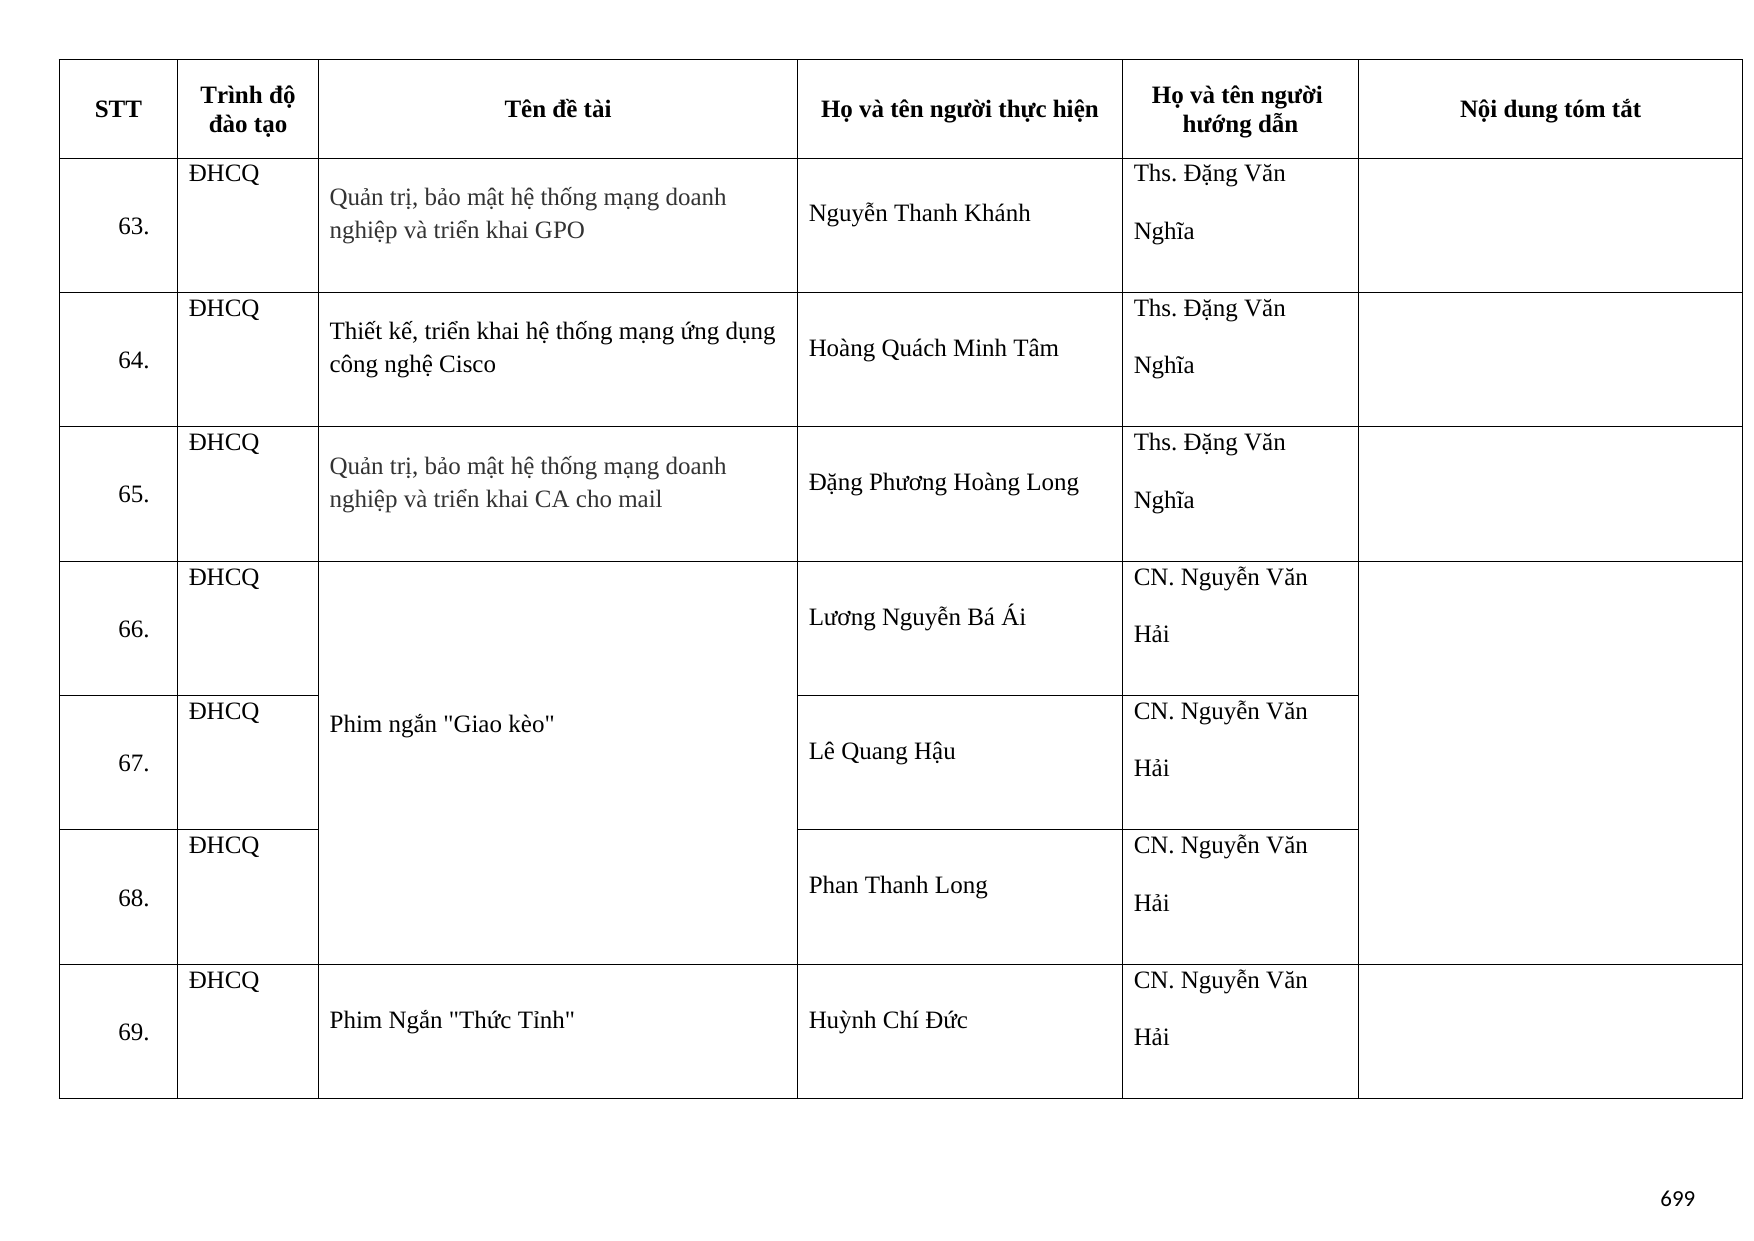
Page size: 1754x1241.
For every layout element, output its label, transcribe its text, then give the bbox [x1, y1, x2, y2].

table_cell [60, 293, 177, 426]
table_cell [1359, 159, 1742, 292]
table_cell Quản trị, bảo mật hệ thống mạng doanh nghiệp và triển khai CA cho mail [319, 427, 797, 561]
table_cell [1359, 562, 1742, 964]
table_cell Nguyễn Thanh Khánh [798, 159, 1122, 292]
table_cell [1359, 293, 1742, 426]
table_cell ĐHCQ [178, 562, 318, 695]
table_header Trình độ đào tạo [178, 60, 318, 157]
table_cell [60, 562, 177, 695]
table_cell [60, 965, 177, 1098]
table_cell Quản trị, bảo mật hệ thống mạng doanh nghiệp và triển khai GPO [319, 159, 797, 292]
table_header Nội dung tóm tắt [1359, 60, 1742, 157]
table_cell Thiết kế, triển khai hệ thống mạng ứng dụng công nghệ Cisco [319, 293, 797, 426]
table_cell CN. Nguyễn Văn Hải [1123, 965, 1358, 1098]
table_cell [60, 159, 177, 292]
table_header Họ và tên người thực hiện [798, 60, 1122, 157]
table_cell ĐHCQ [178, 293, 318, 426]
table_cell Hoàng Quách Minh Tâm [798, 293, 1122, 426]
table_cell [60, 696, 177, 829]
table_cell CN. Nguyễn Văn Hải [1123, 562, 1358, 695]
table_cell CN. Nguyễn Văn Hải [1123, 696, 1358, 829]
table_cell [1359, 965, 1742, 1098]
table_header STT [60, 60, 177, 157]
table_cell [60, 830, 177, 964]
table_cell ĐHCQ [178, 427, 318, 561]
table_cell Phim ngắn "Giao kèo" [319, 562, 797, 964]
table_cell Ths. Đặng Văn Nghĩa [1123, 159, 1358, 292]
table_cell Phan Thanh Long [798, 830, 1122, 964]
table_cell ĐHCQ [178, 159, 318, 292]
table_header Tên đề tài [319, 60, 797, 157]
table_cell Huỳnh Chí Đức [798, 965, 1122, 1098]
table_cell [60, 427, 177, 561]
table_cell Lương Nguyễn Bá Ái [798, 562, 1122, 695]
table_cell Ths. Đặng Văn Nghĩa [1123, 293, 1358, 426]
table_cell [1359, 427, 1742, 561]
table_cell ĐHCQ [178, 830, 318, 964]
table_cell Ths. Đặng Văn Nghĩa [1123, 427, 1358, 561]
table_cell ĐHCQ [178, 965, 318, 1098]
table_cell CN. Nguyễn Văn Hải [1123, 830, 1358, 964]
table_cell Lê Quang Hậu [798, 696, 1122, 829]
table_cell Phim Ngắn "Thức Tỉnh" [319, 965, 797, 1098]
table_header Họ và tên người hướng dẫn [1123, 60, 1358, 157]
table_cell Đặng Phương Hoàng Long [798, 427, 1122, 561]
table_cell ĐHCQ [178, 696, 318, 829]
